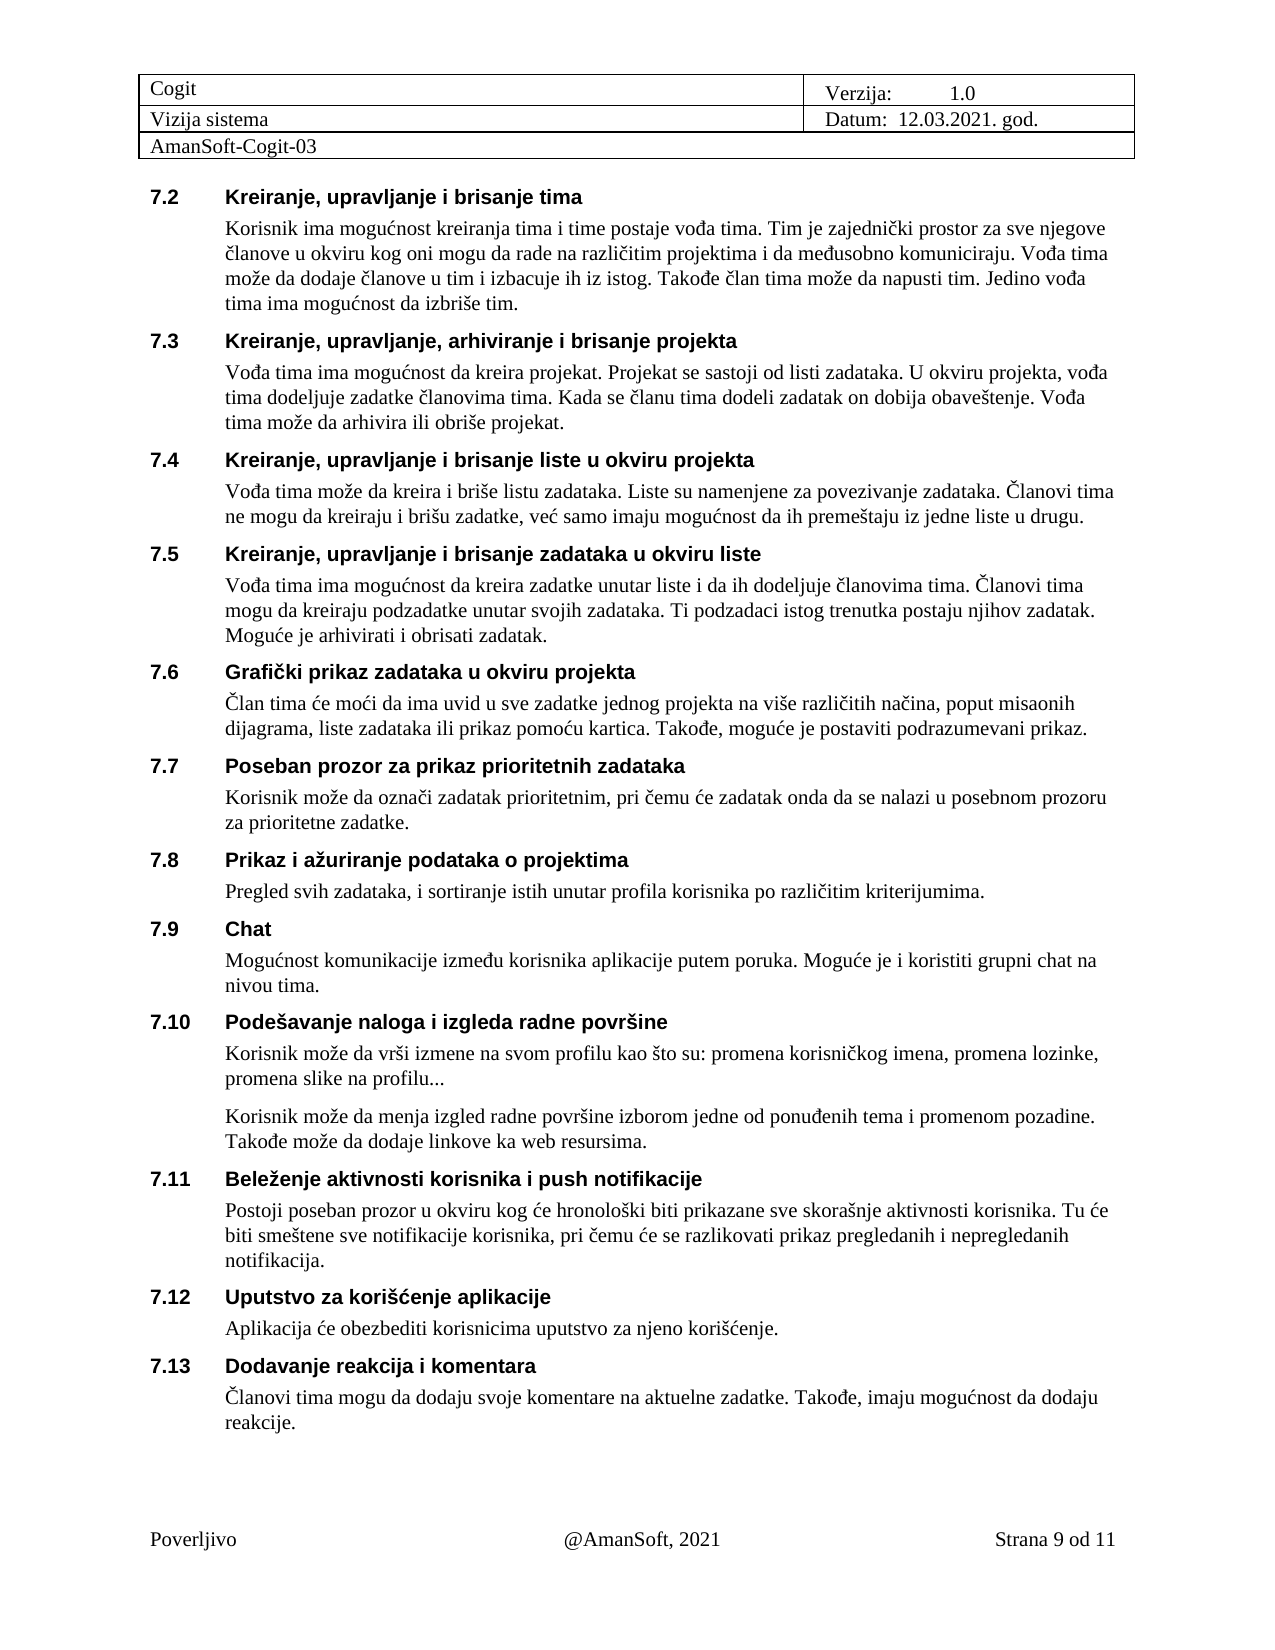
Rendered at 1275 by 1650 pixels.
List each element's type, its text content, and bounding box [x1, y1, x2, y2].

text Korisnik može da označi zadatak prioritetnim, pri čemu će zadatak onda da se nalazi u posebnom prozoru za prioritetne zadatke. [225, 784, 1125, 834]
text Član tima će moći da ima uvid u sve zadatke jednog projekta na više različitih načina, poput misaonih dijagrama, liste zadataka ili prikaz pomoću kartica. Takođe, moguće je postaviti podrazumevani prikaz. [225, 690, 1125, 740]
subtitle Kreiranje, upravljanje i brisanje zadataka u okviru liste [150, 540, 1125, 565]
text Pregled svih zadataka, i sortiranje istih unutar profila korisnika po različitim kriterijumima. [225, 878, 1125, 903]
subtitle Uputstvo za korišćenje aplikacije [150, 1284, 1125, 1309]
subtitle Grafički prikaz zadataka u okviru projekta [150, 659, 1125, 684]
text Korisnik ima mogućnost kreiranja tima i time postaje vođa tima. Tim je zajednički prostor za sve njegove članove u okviru kog oni mogu da rade na različitim projektima i da međusobno komuniciraju. Vođa tima može da dodaje članove u tim i izbacuje ih iz istog. Takođe član tima može da napusti tim. Jedino vođa tima ima mogućnost da izbriše tim. [225, 215, 1125, 315]
text Vođa tima ima mogućnost da kreira zadatke unutar liste i da ih dodeljuje članovima tima. Članovi tima mogu da kreiraju podzadatke unutar svojih zadataka. Ti podzadaci istog trenutka postaju njihov zadatak. Moguće je arhivirati i obrisati zadatak. [225, 572, 1125, 647]
subtitle Podešavanje naloga i izgleda radne površine [150, 1009, 1125, 1034]
subtitle Poseban prozor za prikaz prioritetnih zadataka [150, 753, 1125, 778]
subtitle Beleženje aktivnosti korisnika i push notifikacije [150, 1165, 1125, 1190]
text Postoji poseban prozor u okviru kog će hronološki biti prikazane sve skorašnje aktivnosti korisnika. Tu će biti smeštene sve notifikacije korisnika, pri čemu će se razlikovati prikaz pregledanih i nepregledanih notifikacija. [225, 1197, 1125, 1272]
text Aplikacija će obezbediti korisnicima uputstvo za njeno korišćenje. [225, 1315, 1125, 1340]
subtitle Chat [150, 915, 1125, 940]
subtitle Dodavanje reakcija i komentara [150, 1353, 1125, 1378]
subtitle Kreiranje, upravljanje i brisanje tima [150, 184, 1125, 209]
text Vođa tima može da kreira i briše listu zadataka. Liste su namenjene za povezivanje zadataka. Članovi tima ne mogu da kreiraju i brišu zadatke, već samo imaju mogućnost da ih premeštaju iz jedne liste u drugu. [225, 478, 1125, 528]
subtitle Kreiranje, upravljanje, arhiviranje i brisanje projekta [150, 328, 1125, 353]
text Korisnik može da vrši izmene na svom profilu kao što su: promena korisničkog imena, promena lozinke, promena slike na profilu... [225, 1040, 1125, 1090]
text Mogućnost komunikacije između korisnika aplikacije putem poruka. Moguće je i koristiti grupni chat na nivou tima. [225, 947, 1125, 997]
text Vođa tima ima mogućnost da kreira projekat. Projekat se sastoji od listi zadataka. U okviru projekta, vođa tima dodeljuje zadatke članovima tima. Kada se članu tima dodeli zadatak on dobija obaveštenje. Vođa tima može da arhivira ili obriše projekat. [225, 359, 1125, 434]
text Članovi tima mogu da dodaju svoje komentare na aktuelne zadatke. Takođe, imaju mogućnost da dodaju reakcije. [225, 1384, 1125, 1434]
subtitle Kreiranje, upravljanje i brisanje liste u okviru projekta [150, 447, 1125, 472]
subtitle Prikaz i ažuriranje podataka o projektima [150, 847, 1125, 872]
text Korisnik može da menja izgled radne površine izborom jedne od ponuđenih tema i promenom pozadine. Takođe može da dodaje linkove ka web resursima. [225, 1103, 1125, 1153]
